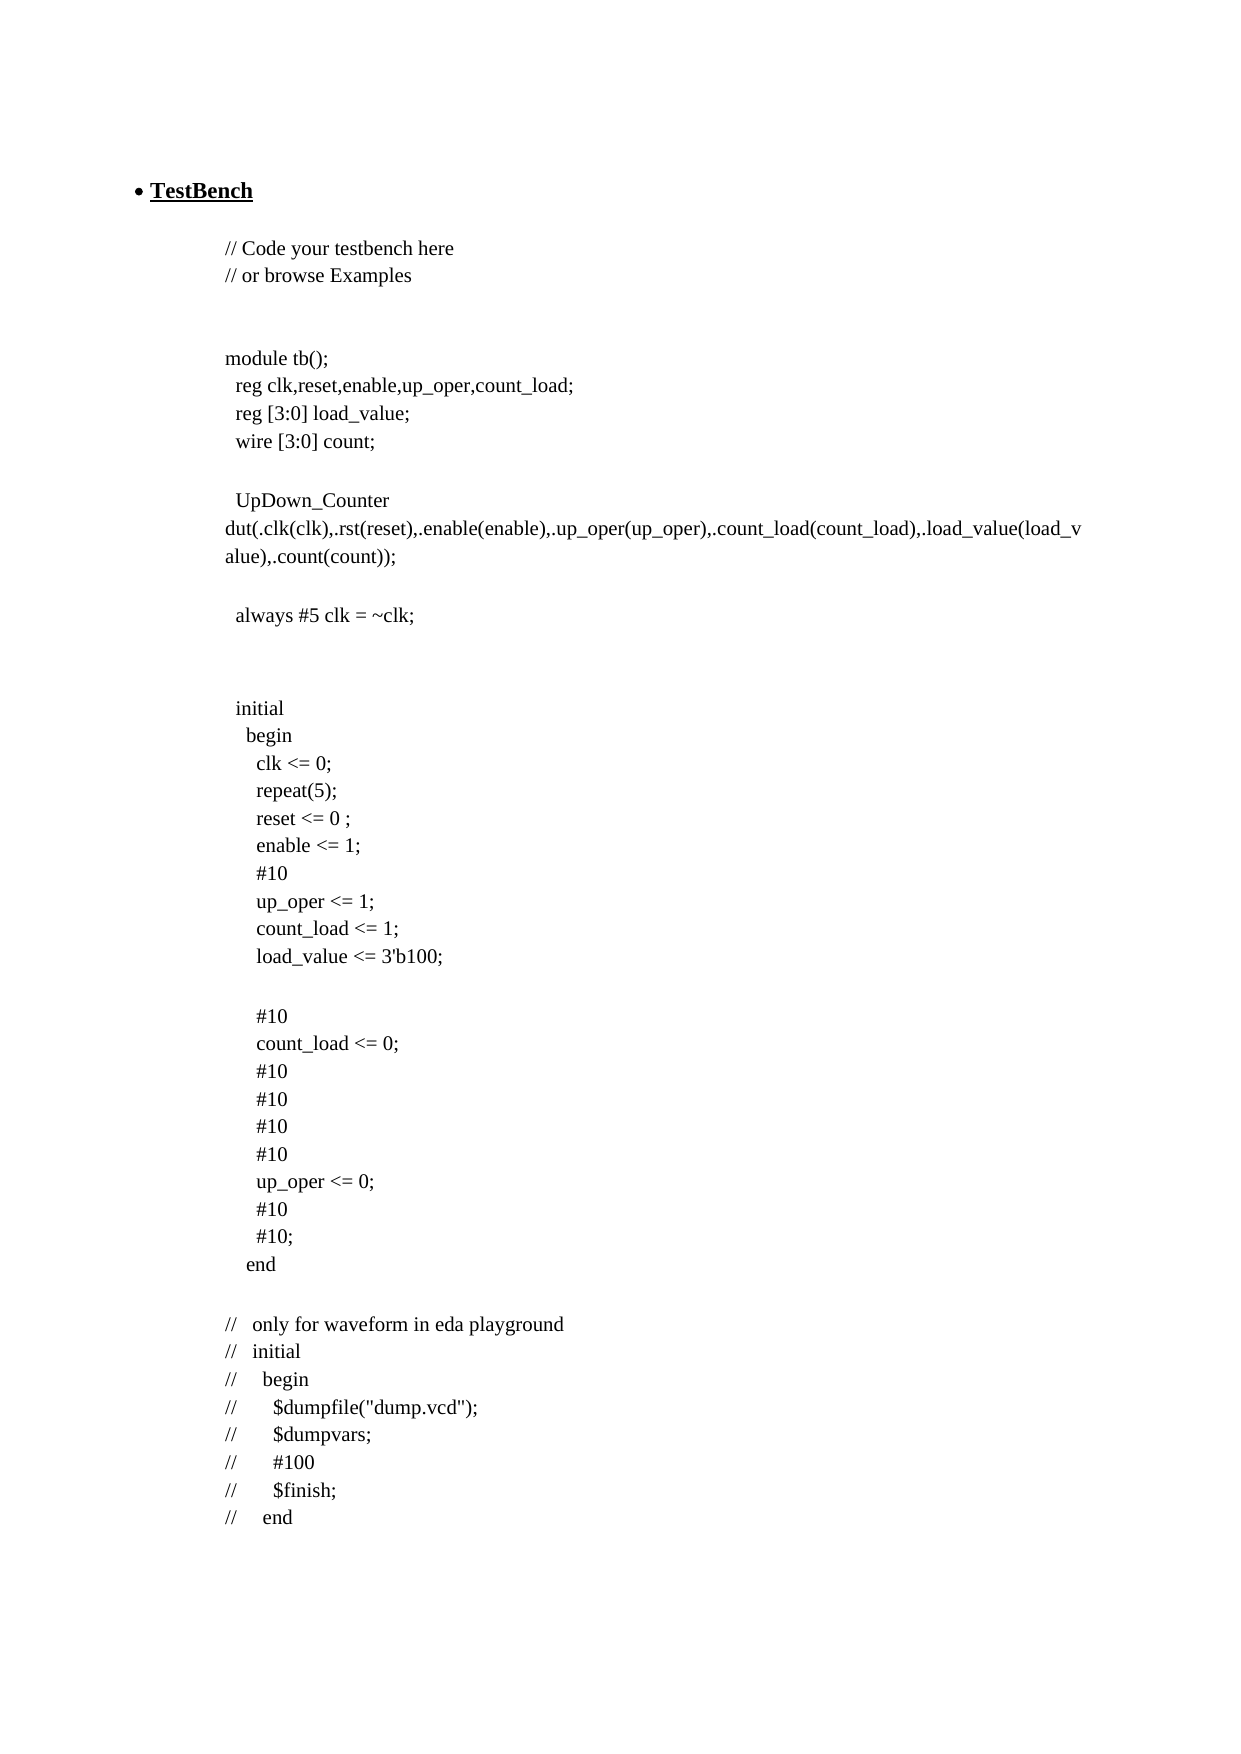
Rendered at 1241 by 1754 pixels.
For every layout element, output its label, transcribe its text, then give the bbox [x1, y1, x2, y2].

list // $dumpfile("dump.vcd"); [225, 1395, 1090, 1419]
list begin [225, 723, 1090, 747]
list clk <= 0; [225, 751, 1090, 775]
list reset <= 0 ; [225, 806, 1090, 830]
list // begin [225, 1367, 1090, 1391]
list // or browse Examples [225, 263, 1090, 287]
list // $finish; [225, 1477, 1090, 1502]
list #10 [225, 1142, 1090, 1166]
list // $dumpvars; [225, 1422, 1090, 1446]
list wire [3:0] count; [225, 429, 1090, 453]
list #10; [225, 1224, 1090, 1248]
list count_load <= 0; [225, 1031, 1090, 1055]
list // initial [225, 1339, 1090, 1363]
list load_value <= 3'b100; [225, 944, 1090, 968]
list TestBench [135, 178, 1090, 204]
list count_load <= 1; [225, 916, 1090, 940]
list // only for waveform in eda playground [225, 1312, 1090, 1336]
list #10 [225, 1114, 1090, 1138]
list #10 [225, 1086, 1090, 1111]
list end [225, 1252, 1090, 1276]
list #10 [225, 861, 1090, 885]
list // Code your testbench here [225, 235, 1090, 259]
list initial [225, 695, 1090, 719]
list enable <= 1; [225, 833, 1090, 857]
list module tb(); [225, 346, 1090, 370]
list up_oper <= 0; [225, 1169, 1090, 1193]
list #10 [225, 1004, 1090, 1028]
list repeat(5); [225, 778, 1090, 802]
list #10 [225, 1059, 1090, 1083]
list reg clk,reset,enable,up_oper,count_load; [225, 373, 1090, 397]
list reg [3:0] load_value; [225, 401, 1090, 425]
list always #5 clk = ~clk; [225, 603, 1090, 627]
list // end [225, 1505, 1090, 1529]
list #10 [225, 1197, 1090, 1221]
list up_oper <= 1; [225, 889, 1090, 913]
list // #100 [225, 1450, 1090, 1474]
list UpDown_Counter dut(.clk(clk),.rst(reset),.enable(enable),.up_oper(up_oper),.count_load(count_load),.load_value(load_value),.count(count)); [225, 488, 1090, 568]
